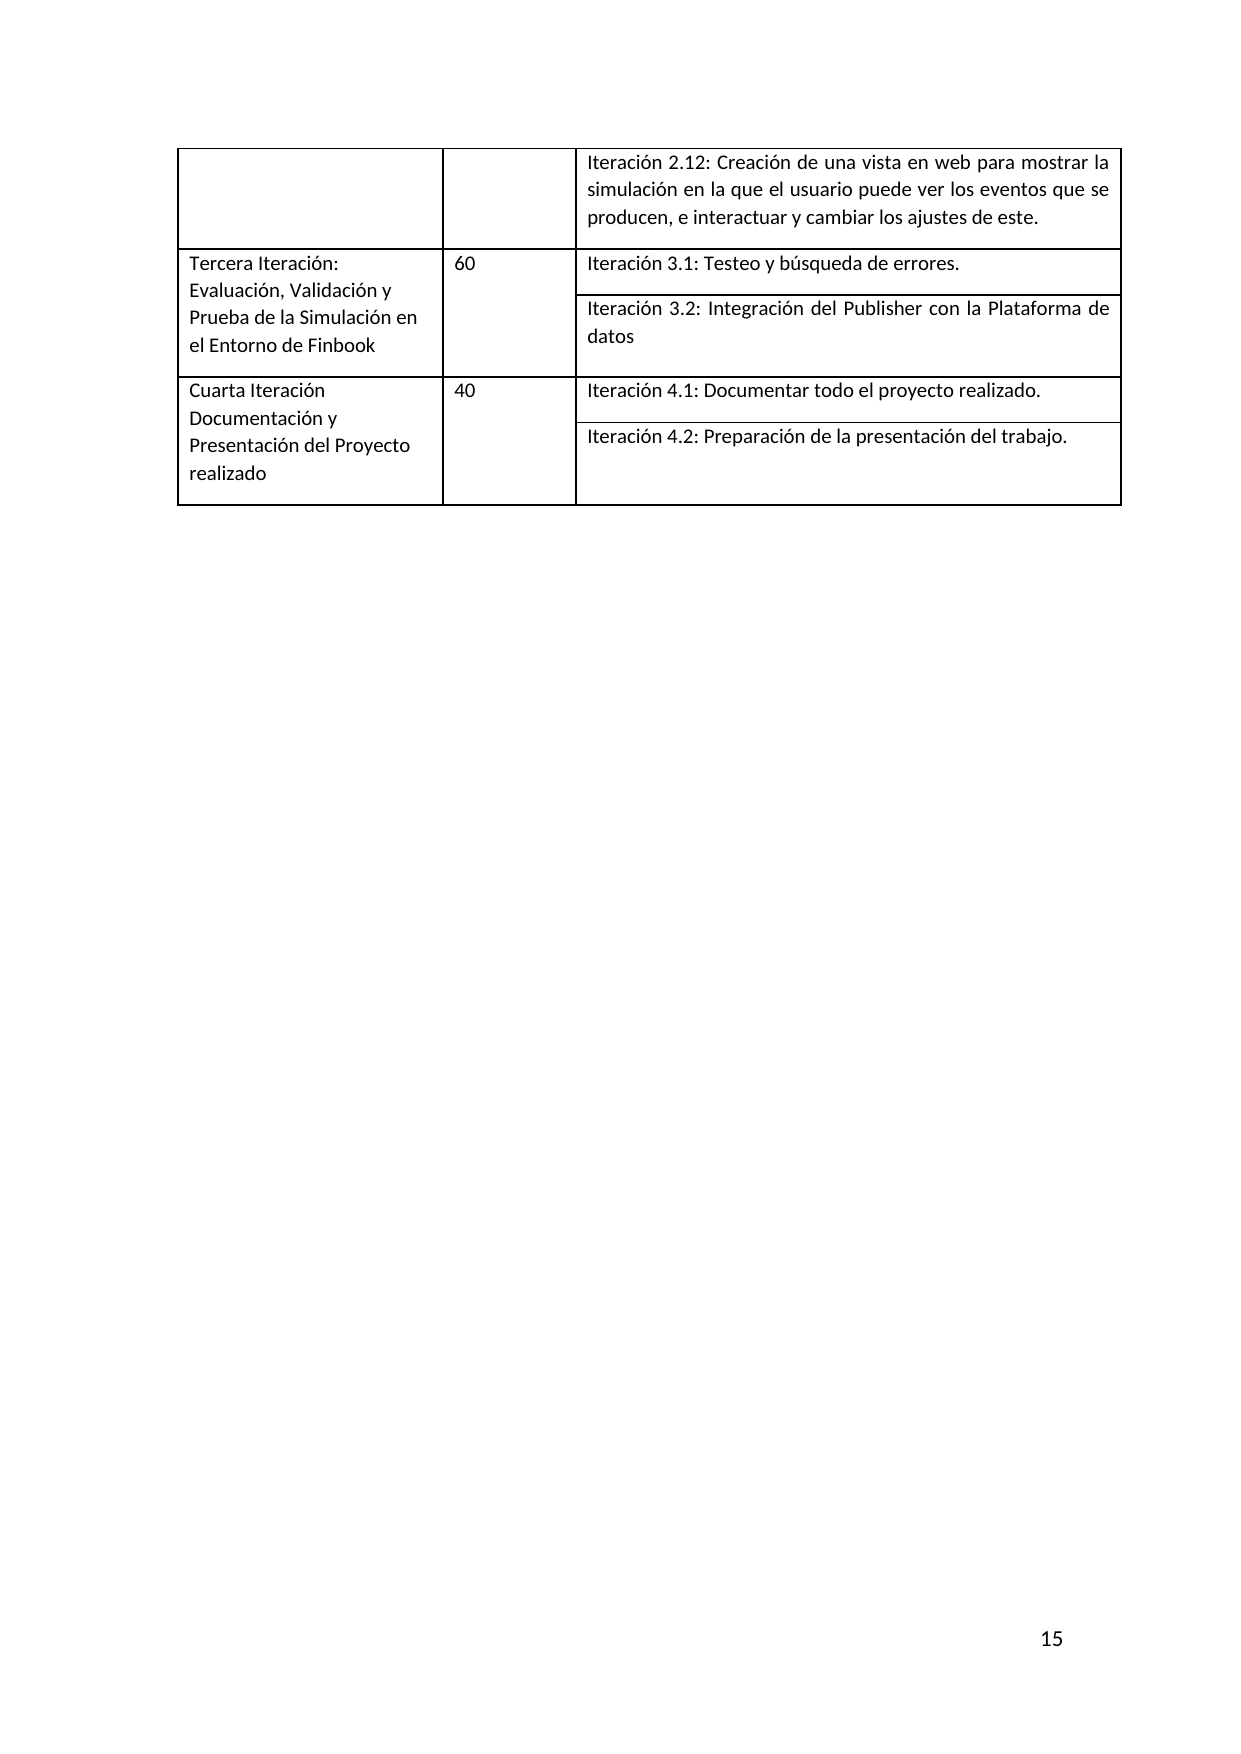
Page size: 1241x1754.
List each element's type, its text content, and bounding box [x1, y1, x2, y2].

table_cell Iteración 2.12: Creación de una vista en web para mostrar la simulación en la que el usuario puede ver los eventos que se producen, e interactuar y cambiar los ajustes de este. [577, 149, 1120, 248]
table_cell 60 [444, 250, 575, 376]
table_cell Cuarta Iteración Documentación y Presentación del Proyecto realizado [179, 378, 442, 504]
table_cell 40 [444, 378, 575, 504]
table_cell Iteración 4.2: Preparación de la presentación del trabajo. [577, 423, 1120, 504]
table_cell Iteración 4.1: Documentar todo el proyecto realizado. [577, 378, 1120, 422]
table_cell Iteración 3.2: Integración del Publisher con la Plataforma de datos [577, 296, 1120, 376]
table_cell Tercera Iteración: Evaluación, Validación y Prueba de la Simulación en el Entorno de Finbook [179, 250, 442, 376]
table_cell Iteración 3.1: Testeo y búsqueda de errores. [577, 250, 1120, 294]
